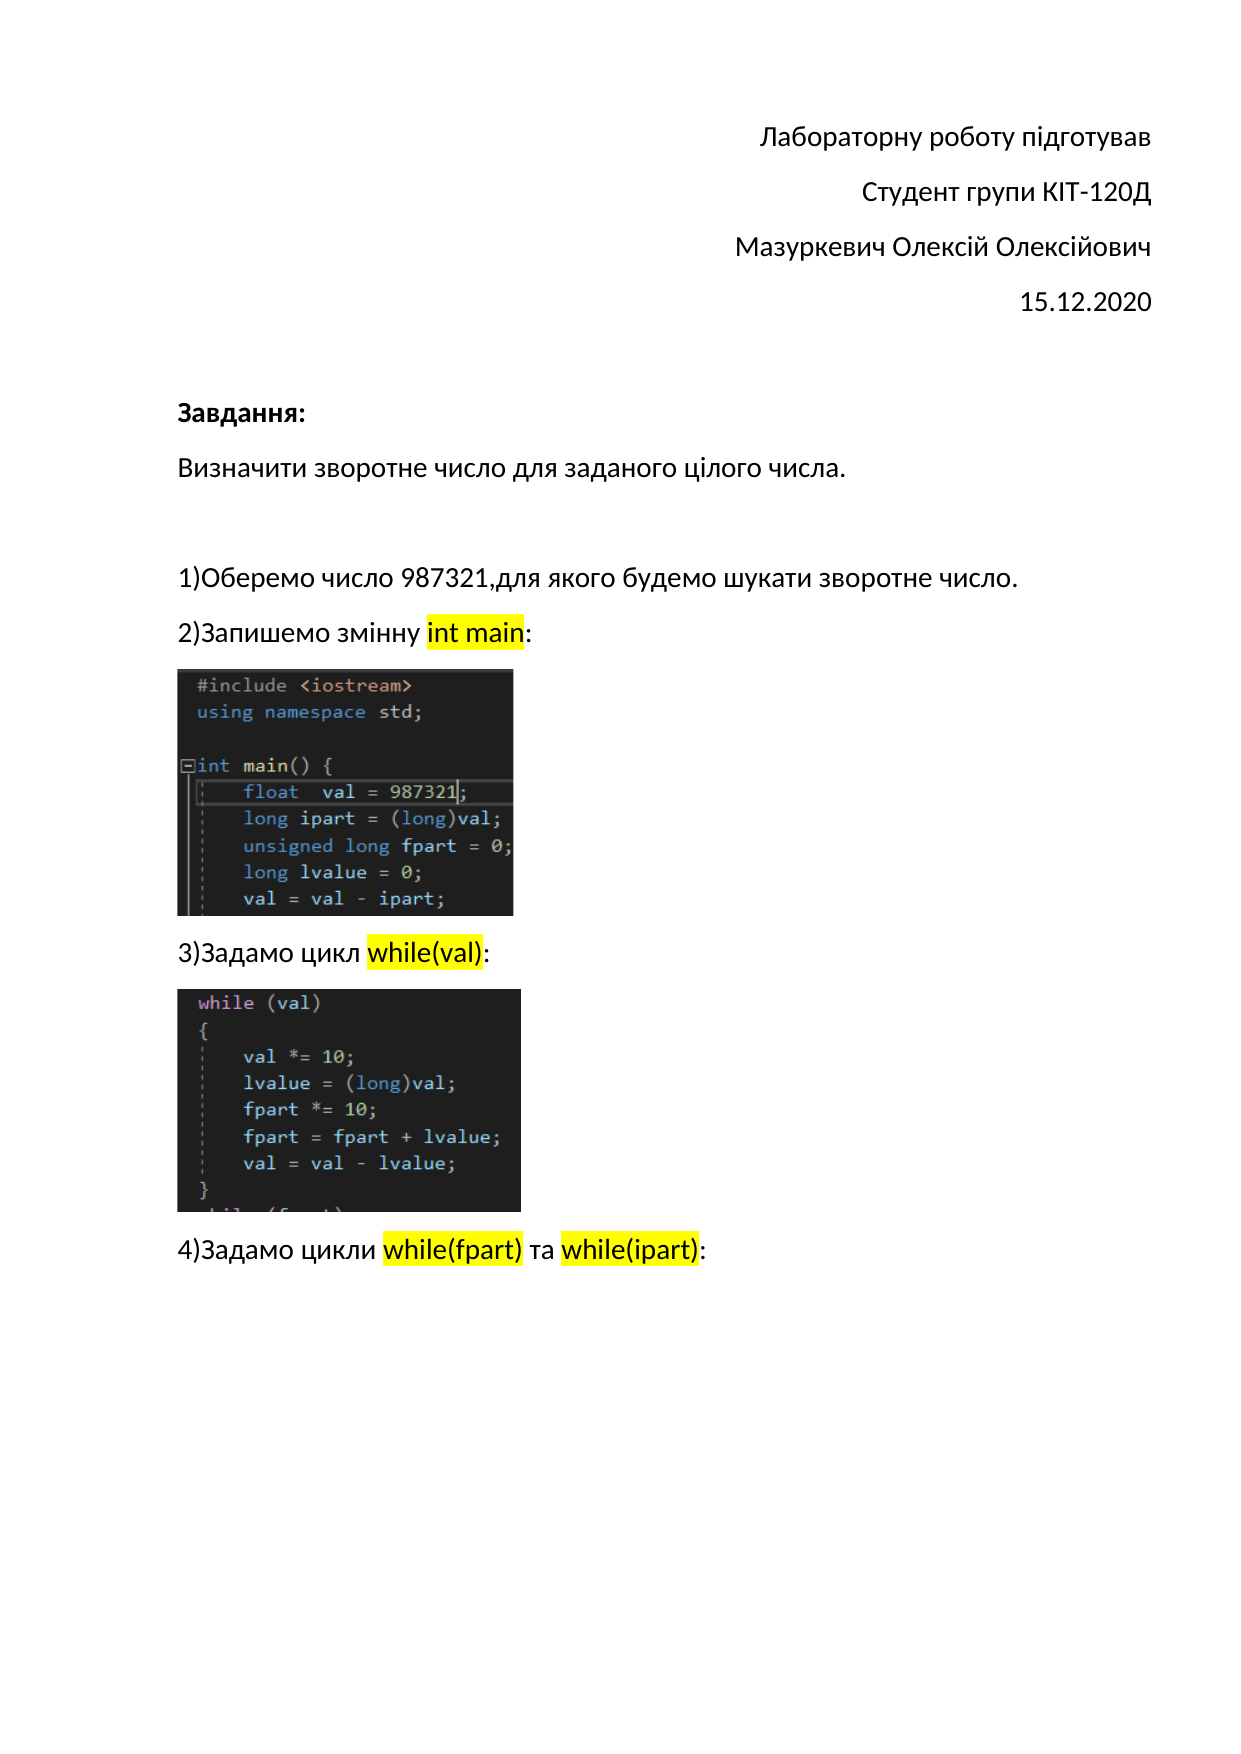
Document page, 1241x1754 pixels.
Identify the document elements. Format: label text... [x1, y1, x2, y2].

text Мазуркевич Олексій Олексійович [177, 228, 1152, 264]
text 4)Задамо цикли while(fpart) та while(ipart): [177, 1231, 383, 1266]
text Визначити зворотне число для заданого цілого числа. [177, 449, 1152, 484]
text Лабораторну роботу підготував [177, 118, 1152, 154]
text 2)Запишемо змінну int main: [524, 614, 1152, 650]
text Завдання: [177, 394, 1152, 429]
picture [177, 669, 514, 916]
text 3)Задамо цикл while(val): [177, 934, 367, 970]
text 1)Оберемо число 987321,для якого будемо шукати зворотне число. [177, 559, 1152, 594]
text 3)Задамо цикл while(val): [483, 934, 1152, 970]
picture [177, 989, 521, 1212]
text 15.12.2020 [177, 283, 1152, 319]
text 4)Задамо цикли while(fpart) та while(ipart): [699, 1231, 1152, 1266]
text 2)Запишемо змінну int main: [177, 614, 427, 650]
text Студент групи КІТ-120Д [177, 173, 1152, 209]
